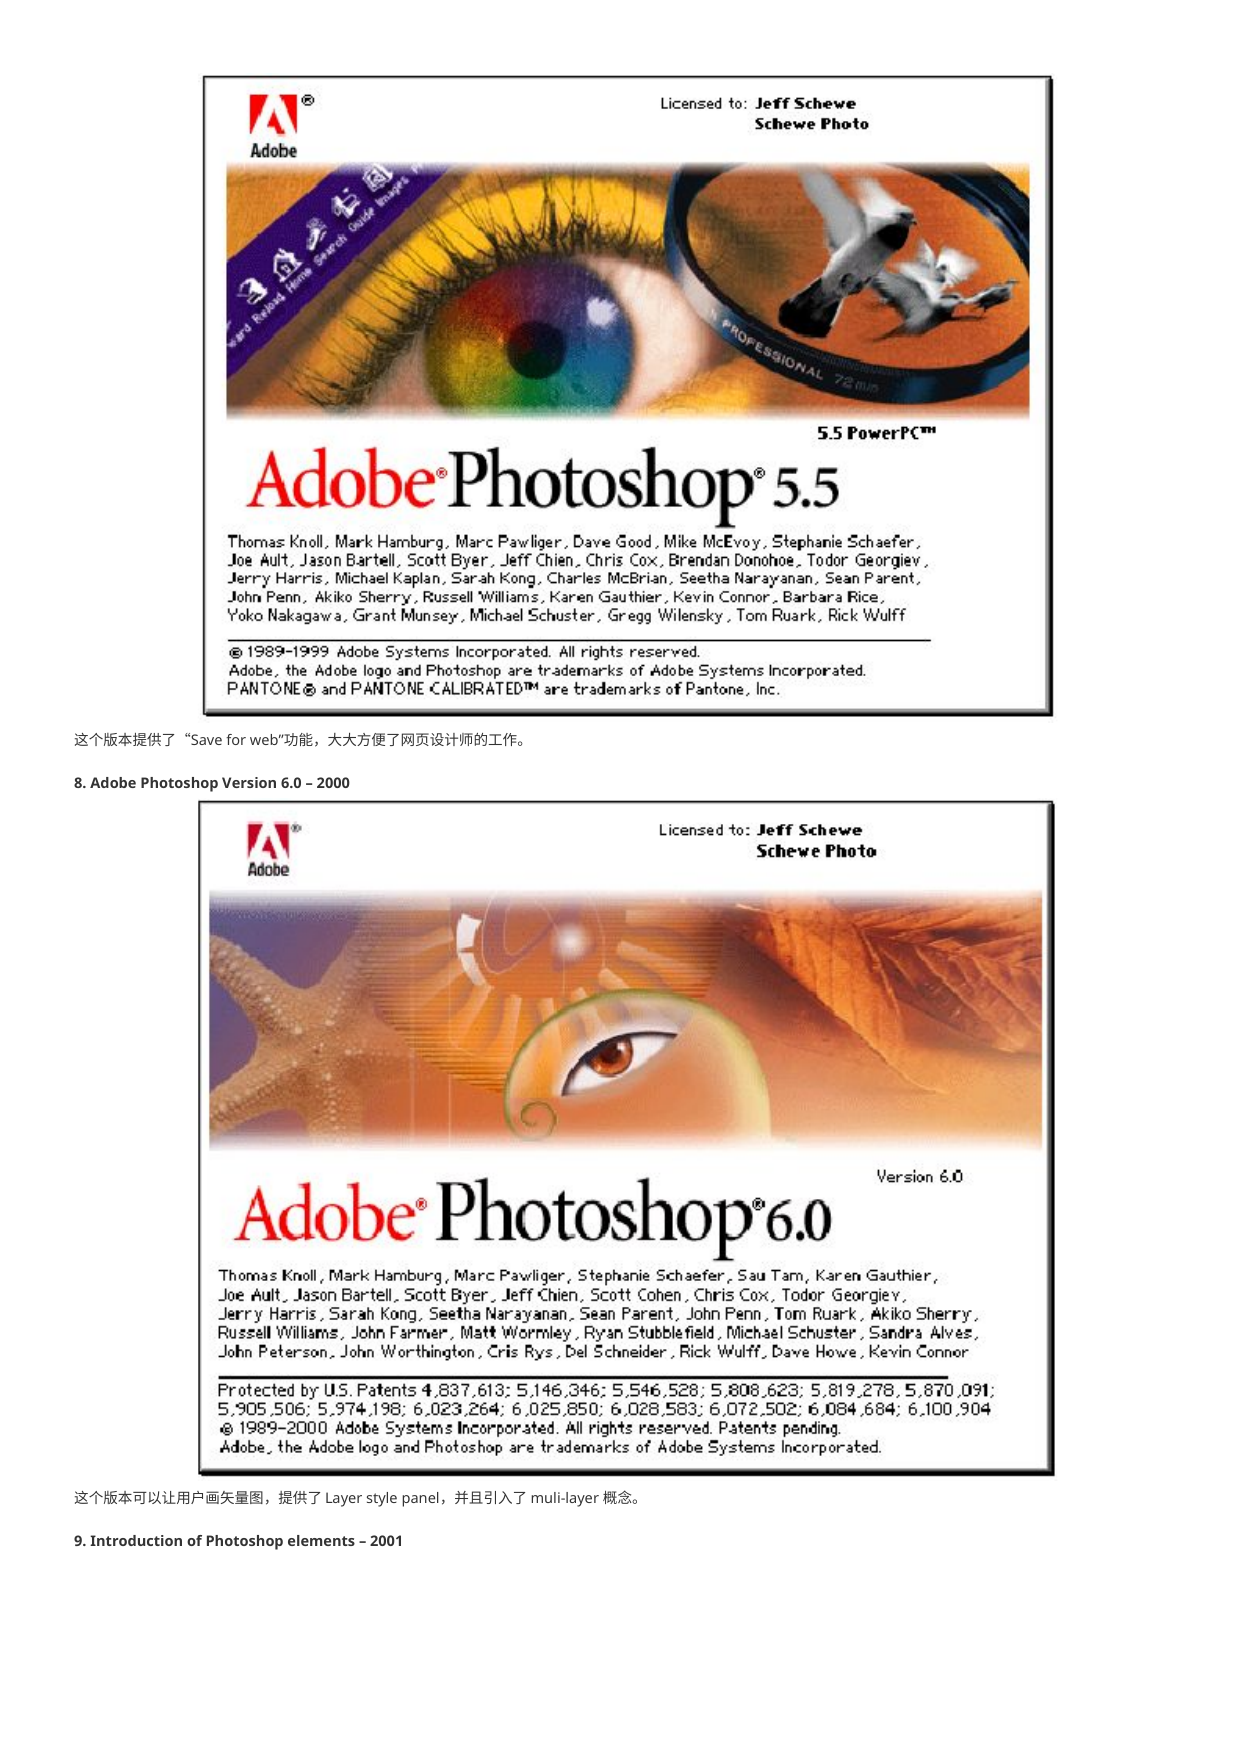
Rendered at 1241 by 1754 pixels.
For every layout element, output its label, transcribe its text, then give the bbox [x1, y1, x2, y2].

text 8. Adobe Photoshop Version 6.0 – 2000 [74, 766, 1181, 799]
text 这个版本可以让用户画矢量图，提供了Layer style panel，并且引入了 muli-layer 概念。 [74, 1481, 1181, 1514]
picture [197, 798, 1058, 1481]
text 这个版本提供了“Save for web”功能，大大方便了网页设计师的工作。 [74, 723, 1181, 756]
picture [197, 73, 1058, 723]
text 9. Introduction of Photoshop elements – 2001 [74, 1524, 1181, 1557]
